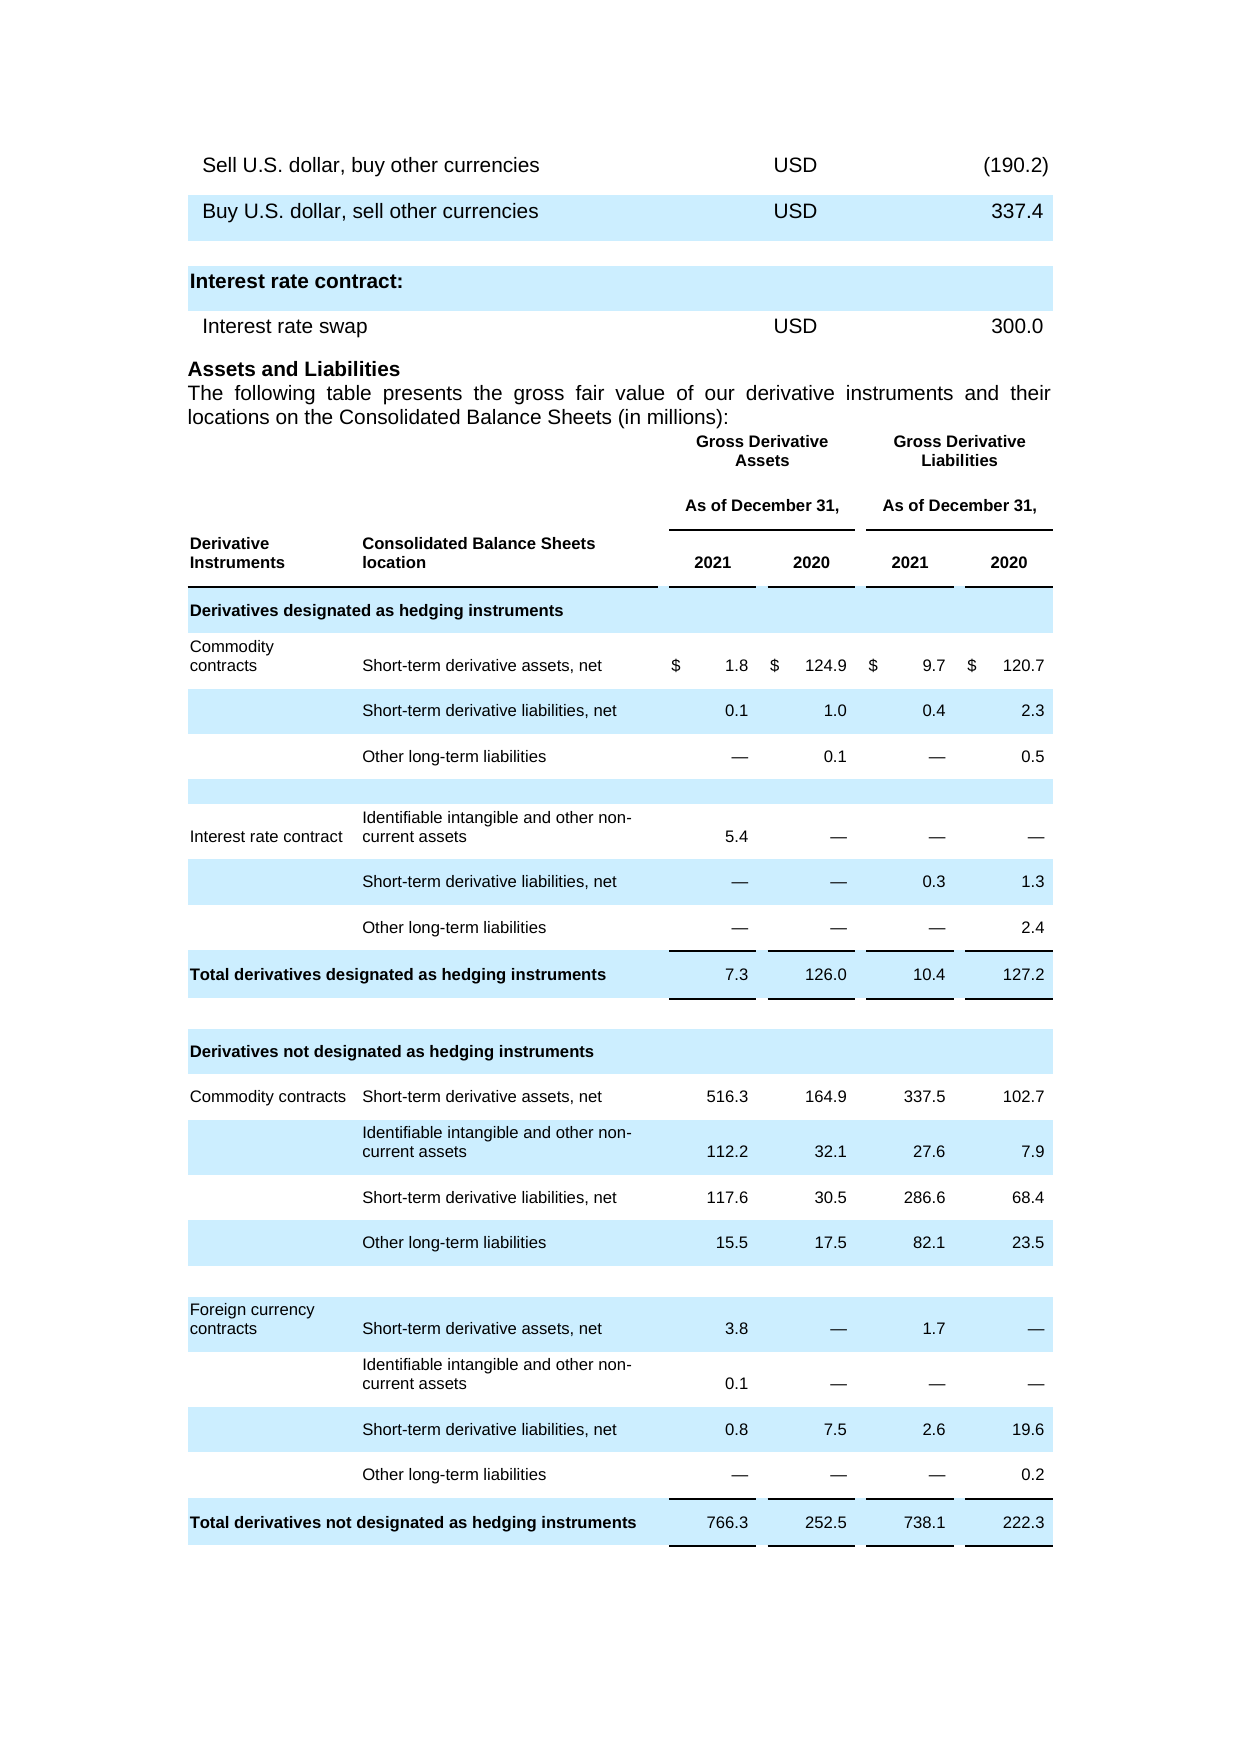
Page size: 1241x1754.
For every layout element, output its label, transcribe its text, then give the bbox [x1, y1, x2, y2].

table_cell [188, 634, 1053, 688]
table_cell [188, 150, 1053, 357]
text The following table presents the gross fair value of our derivative instruments and their locations on the Consolidated Balance Sheets (in millions): [187, 381, 1053, 428]
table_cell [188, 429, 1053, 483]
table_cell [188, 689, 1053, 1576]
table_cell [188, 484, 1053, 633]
text Assets and Liabilities [187, 357, 1053, 381]
